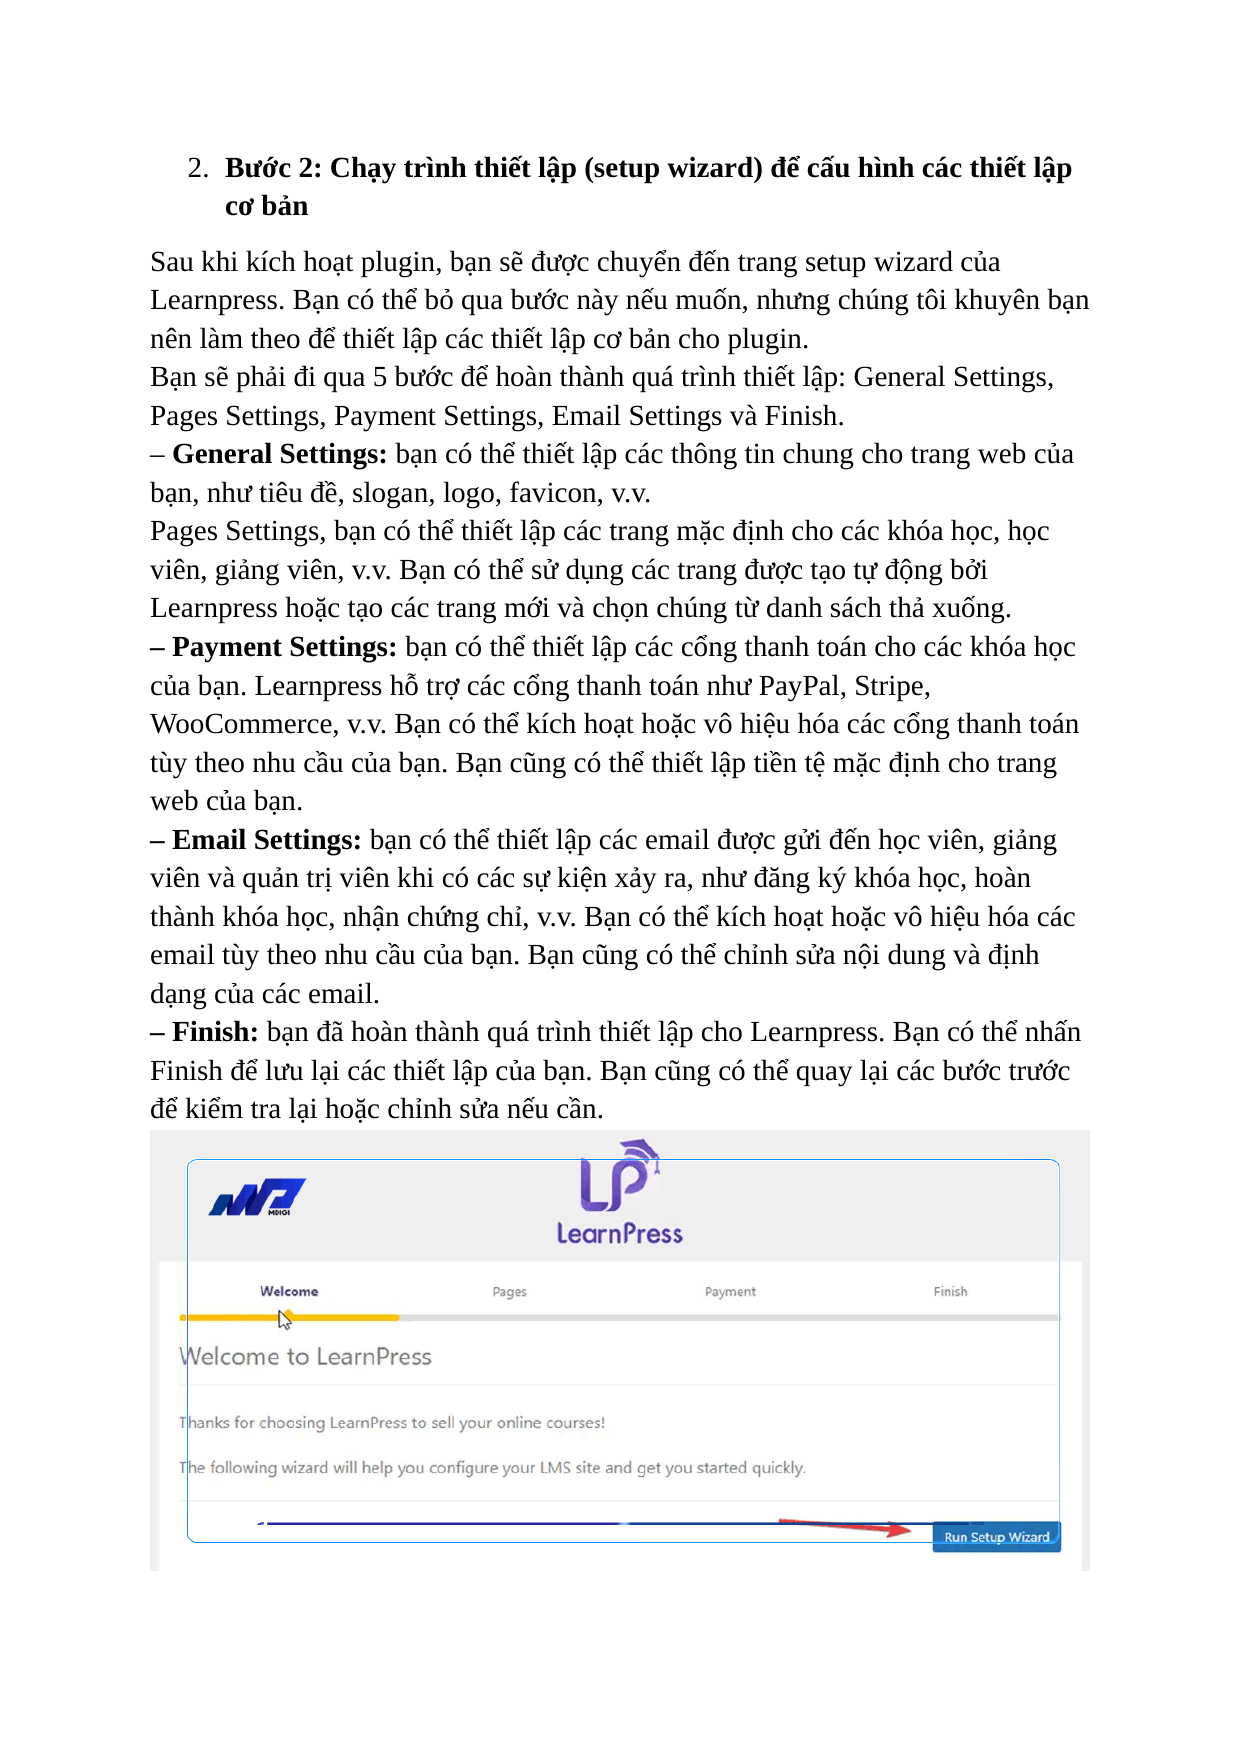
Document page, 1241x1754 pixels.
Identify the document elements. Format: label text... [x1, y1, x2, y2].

text Sau khi kích hoạt plugin, bạn sẽ được chuyển đến trang setup wizard của Learnpress. Bạn có thể bỏ qua bước này nếu muốn, nhưng chúng tôi khuyên bạn nên làm theo để thiết lập các thiết lập cơ bản cho plugin. Bạn sẽ phải đi qua 5 bước để hoàn thành quá trình thiết lập: General Settings, Pages Settings, Payment Settings, Email Settings và Finish. – General Settings: bạn có thể thiết lập các thông tin chung cho trang web của bạn, như tiêu đề, slogan, logo, favicon, v.v. Pages Settings, bạn có thể thiết lập các trang mặc định cho các khóa học, học viên, giảng viên, v.v. Bạn có thể sử dụng các trang được tạo tự động bởi Learnpress hoặc tạo các trang mới và chọn chúng từ danh sách thả xuống. – Payment Settings: bạn có thể thiết lập các cổng thanh toán cho các khóa học của bạn. Learnpress hỗ trợ các cổng thanh toán như PayPal, Stripe, WooCommerce, v.v. Bạn có thể kích hoạt hoặc vô hiệu hóa các cổng thanh toán tùy theo nhu cầu của bạn. Bạn cũng có thể thiết lập tiền tệ mặc định cho trang web của bạn. – Email Settings: bạn có thể thiết lập các email được gửi đến học viên, giảng viên và quản trị viên khi có các sự kiện xảy ra, như đăng ký khóa học, hoàn thành khóa học, nhận chứng chỉ, v.v. Bạn có thể kích hoạt hoặc vô hiệu hóa các email tùy theo nhu cầu của bạn. Bạn cũng có thể chỉnh sửa nội dung và định dạng của các email. – Finish: bạn đã hoàn thành quá trình thiết lập cho Learnpress. Bạn có thể nhấn Finish để lưu lại các thiết lập của bạn. Bạn cũng có thể quay lại các bước trước để kiểm tra lại hoặc chỉnh sửa nếu cần. [150, 244, 1090, 1130]
picture [150, 1130, 1091, 1571]
list Bước 2: Chạy trình thiết lập (setup wizard) để cấu hình các thiết lập cơ bản [187, 150, 1090, 222]
